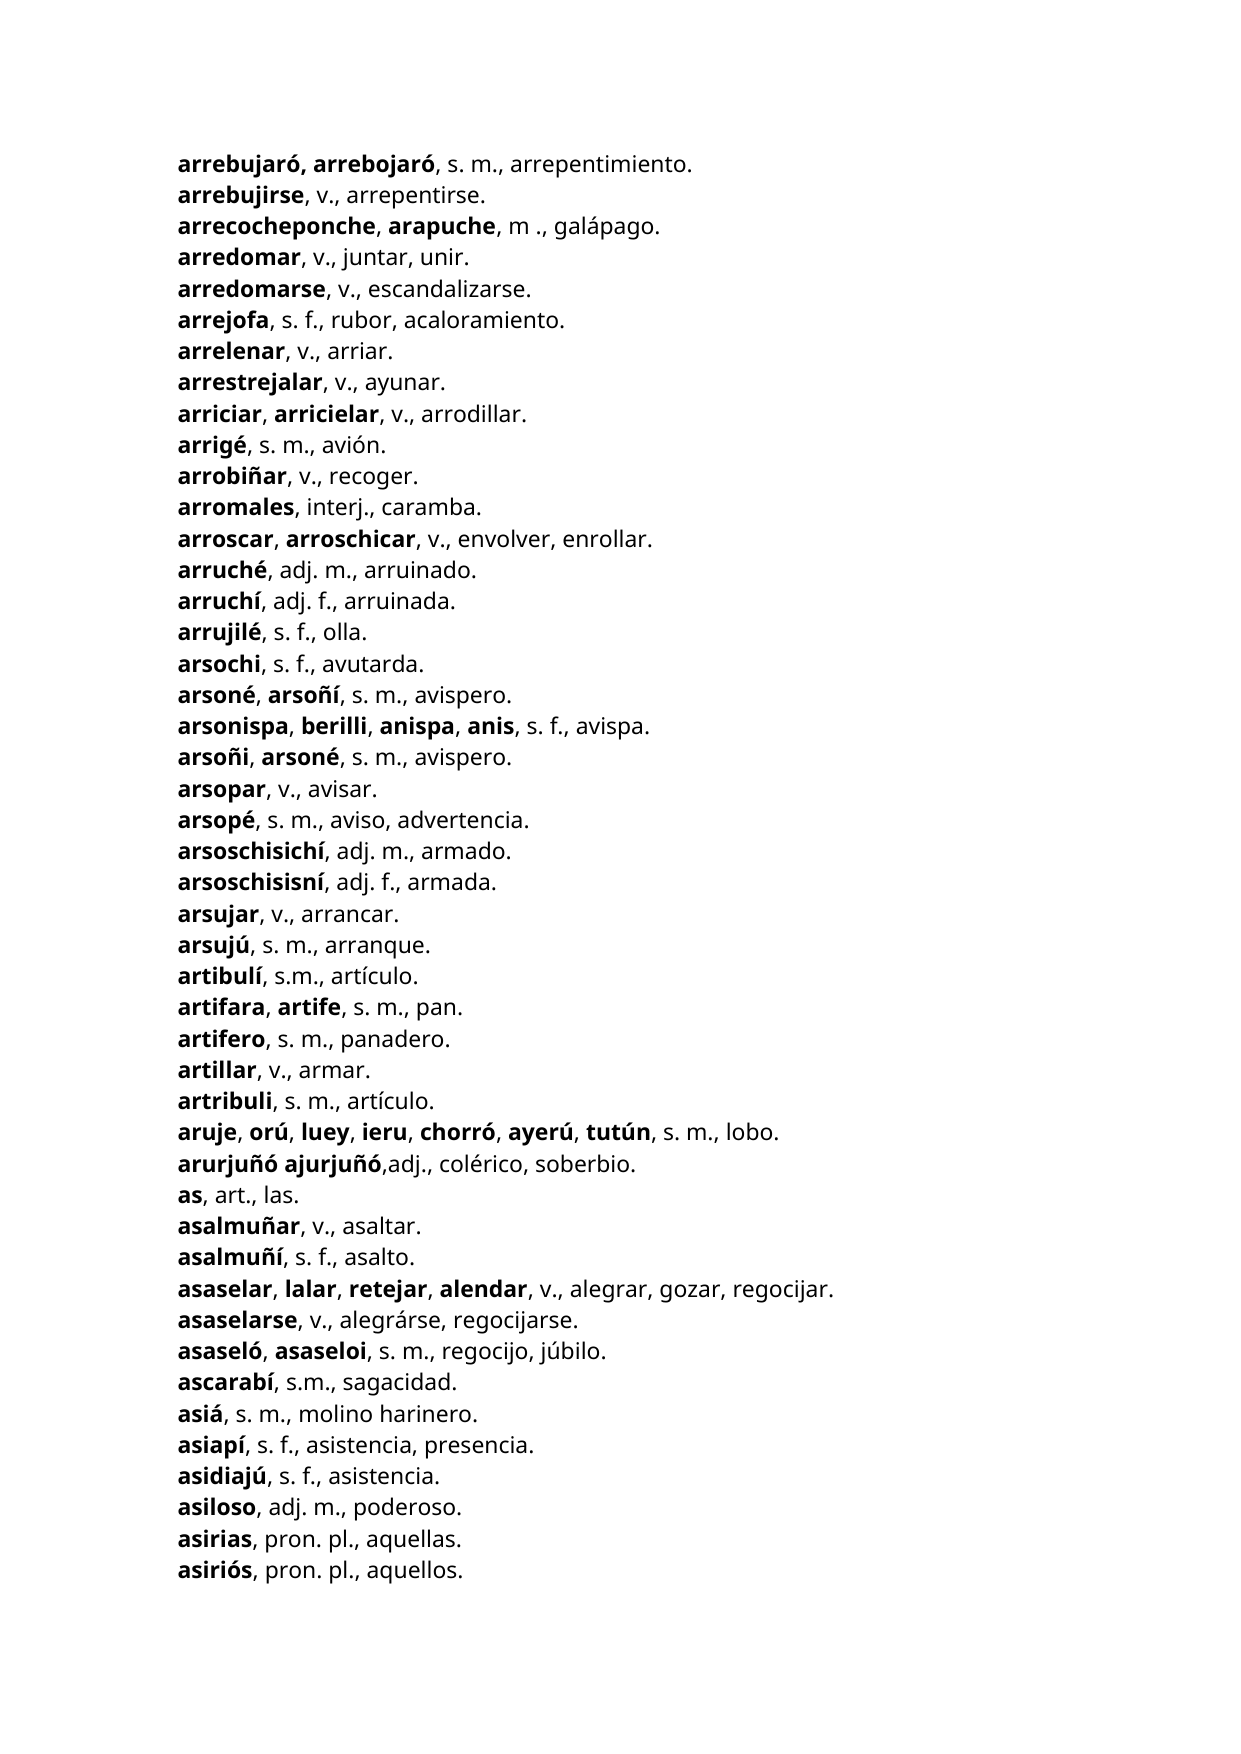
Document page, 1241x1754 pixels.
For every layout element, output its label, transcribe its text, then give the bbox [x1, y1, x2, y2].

text ascarabí, s.m., sagacidad. [177, 1366, 1063, 1398]
text arsopé, s. m., aviso, advertencia. [177, 804, 1063, 835]
text arsoschisichí, adj. m., armado. [177, 835, 1063, 866]
text artribuli, s. m., artículo. [177, 1085, 1063, 1116]
text asalmuñar, v., asaltar. [177, 1210, 1063, 1241]
text arriciar, arricielar, v., arrodillar. [177, 398, 1063, 429]
text asaseló, asaseloi, s. m., regocijo, júbilo. [177, 1335, 1063, 1366]
text arrelenar, v., arriar. [177, 335, 1063, 366]
text arrebujaró, arrebojaró, s. m., arrepentimiento. [177, 148, 1063, 179]
text arredomarse, v., escandalizarse. [177, 273, 1063, 304]
text arruché, adj. m., arruinado. [177, 554, 1063, 585]
text artifero, s. m., panadero. [177, 1023, 1063, 1054]
text arrujilé, s. f., olla. [177, 616, 1063, 648]
text arrebujirse, v., arrepentirse. [177, 179, 1063, 210]
text arsujú, s. m., arranque. [177, 929, 1063, 960]
text arrigé, s. m., avión. [177, 429, 1063, 460]
text asirias, pron. pl., aquellas. [177, 1523, 1063, 1554]
text arsonispa, berilli, anispa, anis, s. f., avispa. [177, 710, 1063, 741]
text asalmuñí, s. f., asalto. [177, 1241, 1063, 1273]
text asiloso, adj. m., poderoso. [177, 1491, 1063, 1523]
text arrecocheponche, arapuche, m ., galápago. [177, 210, 1063, 241]
text arsochi, s. f., avutarda. [177, 648, 1063, 679]
text arrejofa, s. f., rubor, acaloramiento. [177, 304, 1063, 335]
text aruje, orú, luey, ieru, chorró, ayerú, tutún, s. m., lobo. [177, 1116, 1063, 1148]
text asidiajú, s. f., asistencia. [177, 1460, 1063, 1491]
text arroscar, arroschicar, v., envolver, enrollar. [177, 523, 1063, 554]
text arurjuñó ajurjuñó,adj., colérico, soberbio. [177, 1148, 1063, 1179]
text arredomar, v., juntar, unir. [177, 241, 1063, 273]
text arsopar, v., avisar. [177, 773, 1063, 804]
text artibulí, s.m., artículo. [177, 960, 1063, 991]
text arsoschisisní, adj. f., armada. [177, 866, 1063, 898]
text artillar, v., armar. [177, 1054, 1063, 1085]
text arsoñi, arsoné, s. m., avispero. [177, 741, 1063, 773]
text asaselarse, v., alegrárse, regocijarse. [177, 1304, 1063, 1335]
text arruchí, adj. f., arruinada. [177, 585, 1063, 616]
text arromales, interj., caramba. [177, 491, 1063, 523]
text as, art., las. [177, 1179, 1063, 1210]
text artifara, artife, s. m., pan. [177, 991, 1063, 1023]
text arrobiñar, v., recoger. [177, 460, 1063, 491]
text asiá, s. m., molino harinero. [177, 1398, 1063, 1429]
text asiriós, pron. pl., aquellos. [177, 1554, 1063, 1585]
text arrestrejalar, v., ayunar. [177, 366, 1063, 398]
text arsoné, arsoñí, s. m., avispero. [177, 679, 1063, 710]
text asaselar, lalar, retejar, alendar, v., alegrar, gozar, regocijar. [177, 1273, 1063, 1304]
text arsujar, v., arrancar. [177, 898, 1063, 929]
text asiapí, s. f., asistencia, presencia. [177, 1429, 1063, 1460]
